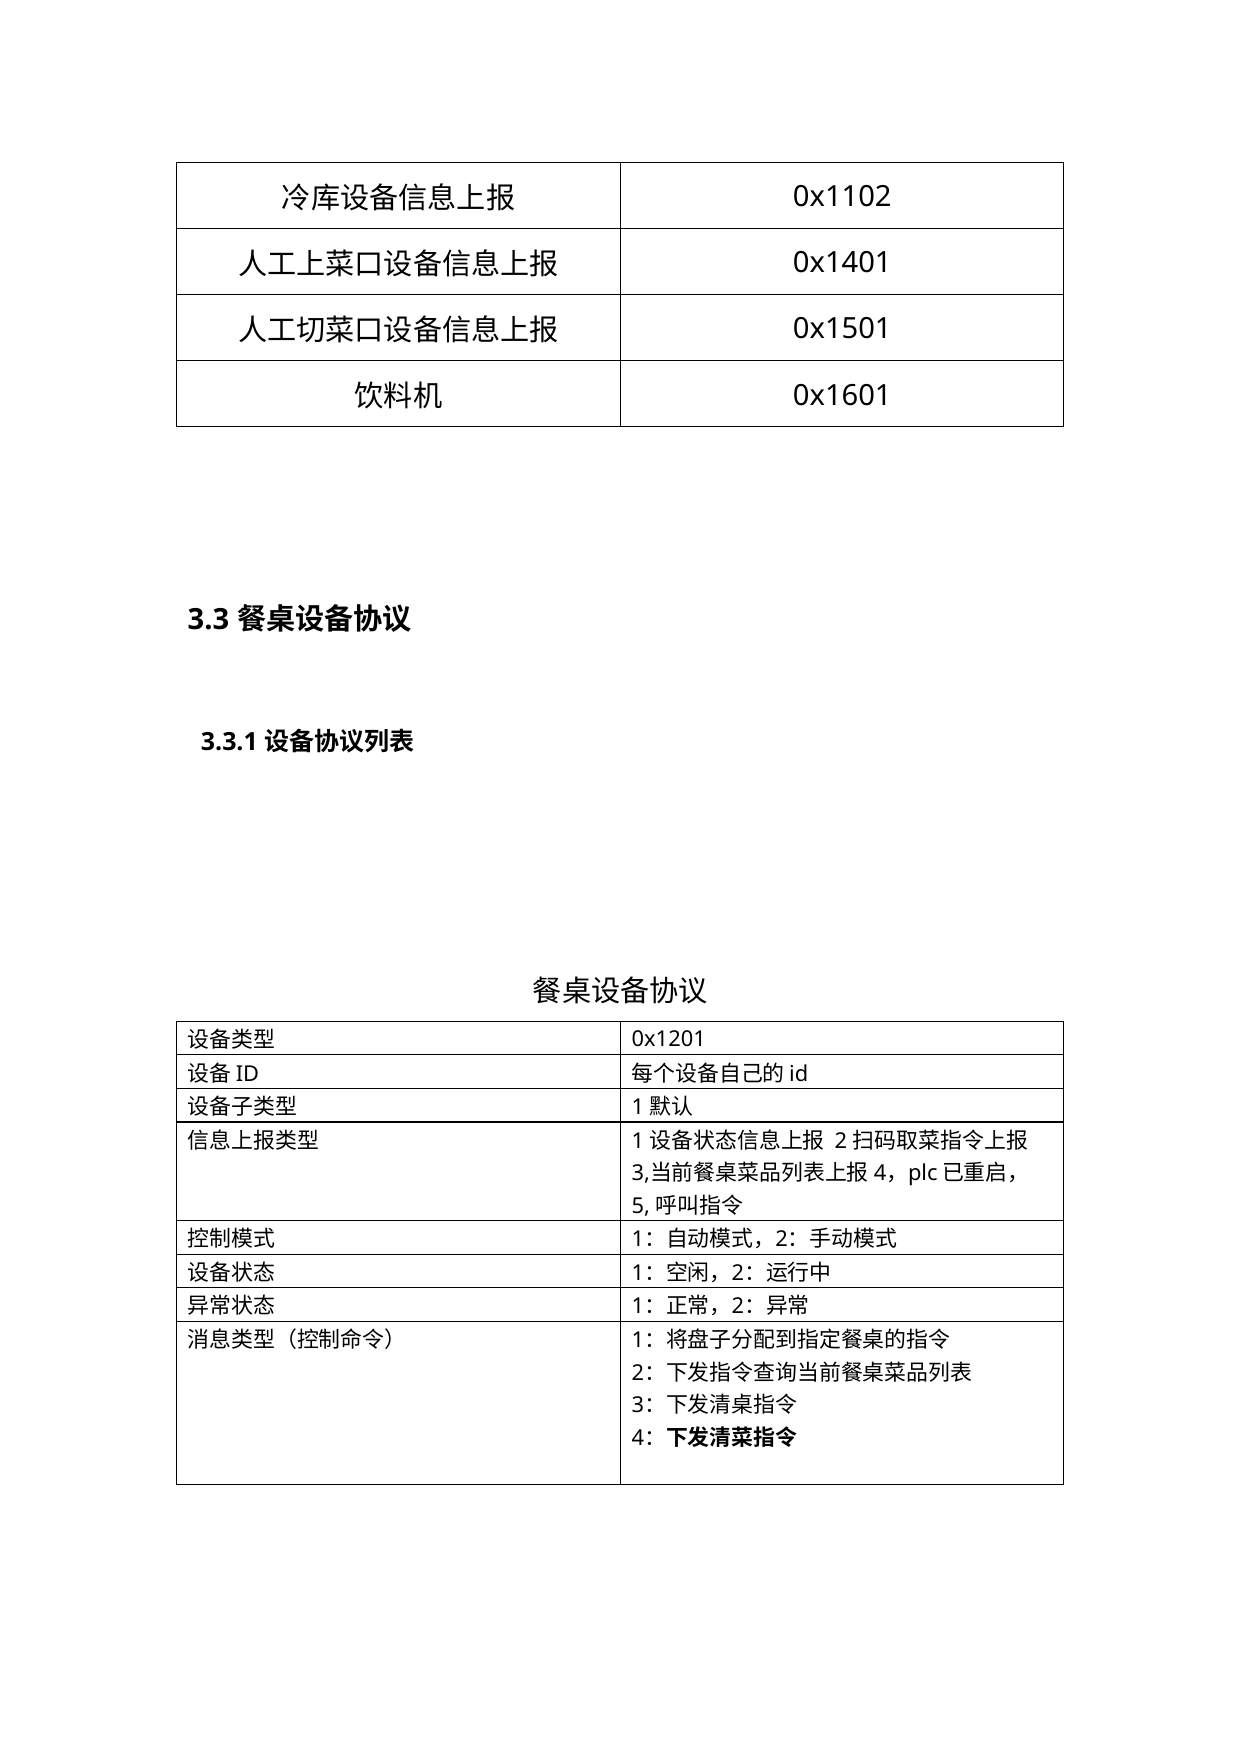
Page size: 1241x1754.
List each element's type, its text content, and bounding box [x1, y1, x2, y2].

table_cell 1 设备状态信息上报 2 扫码取菜指令上报 3,当前餐桌菜品列表上报 4，plc已重启， 5, 呼叫指令 [621, 1123, 1063, 1220]
table_cell 设备ID [177, 1055, 620, 1088]
table_cell 1：空闲，2：运行中 [621, 1255, 1063, 1287]
table_cell 饮料机 [177, 361, 620, 426]
table_cell 设备状态 [177, 1255, 620, 1287]
subtitle 3.3 餐桌设备协议 [187, 584, 1053, 649]
table_cell 1 默认 [621, 1089, 1063, 1121]
text 餐桌设备协议 [187, 956, 1053, 1021]
table_cell 消息类型（控制命令） [177, 1322, 620, 1484]
table_header 0x1201 [621, 1022, 1063, 1054]
table_cell 冷库设备信息上报 [177, 163, 620, 228]
table_cell 人工上菜口设备信息上报 [177, 229, 620, 294]
table_cell 信息上报类型 [177, 1123, 620, 1220]
table_cell 0x1401 [621, 229, 1063, 294]
table_cell 人工切菜口设备信息上报 [177, 295, 620, 360]
table_cell 1：正常，2：异常 [621, 1288, 1063, 1321]
subtitle 3.3.1 设备协议列表 [187, 707, 1053, 772]
table_cell 1：自动模式，2：手动模式 [621, 1221, 1063, 1253]
table_cell 0x1102 [621, 163, 1063, 228]
table_cell 每个设备自己的id [621, 1055, 1063, 1088]
table_cell 0x1501 [621, 295, 1063, 360]
table_cell 设备子类型 [177, 1089, 620, 1121]
table_header 设备类型 [177, 1022, 620, 1054]
table_cell 控制模式 [177, 1221, 620, 1253]
table_cell 0x1601 [621, 361, 1063, 426]
table_cell 1：将盘子分配到指定餐桌的指令 2：下发指令查询当前餐桌菜品列表 3：下发清桌指令 4：下发清菜指令 [621, 1322, 1063, 1484]
table_cell 异常状态 [177, 1288, 620, 1321]
